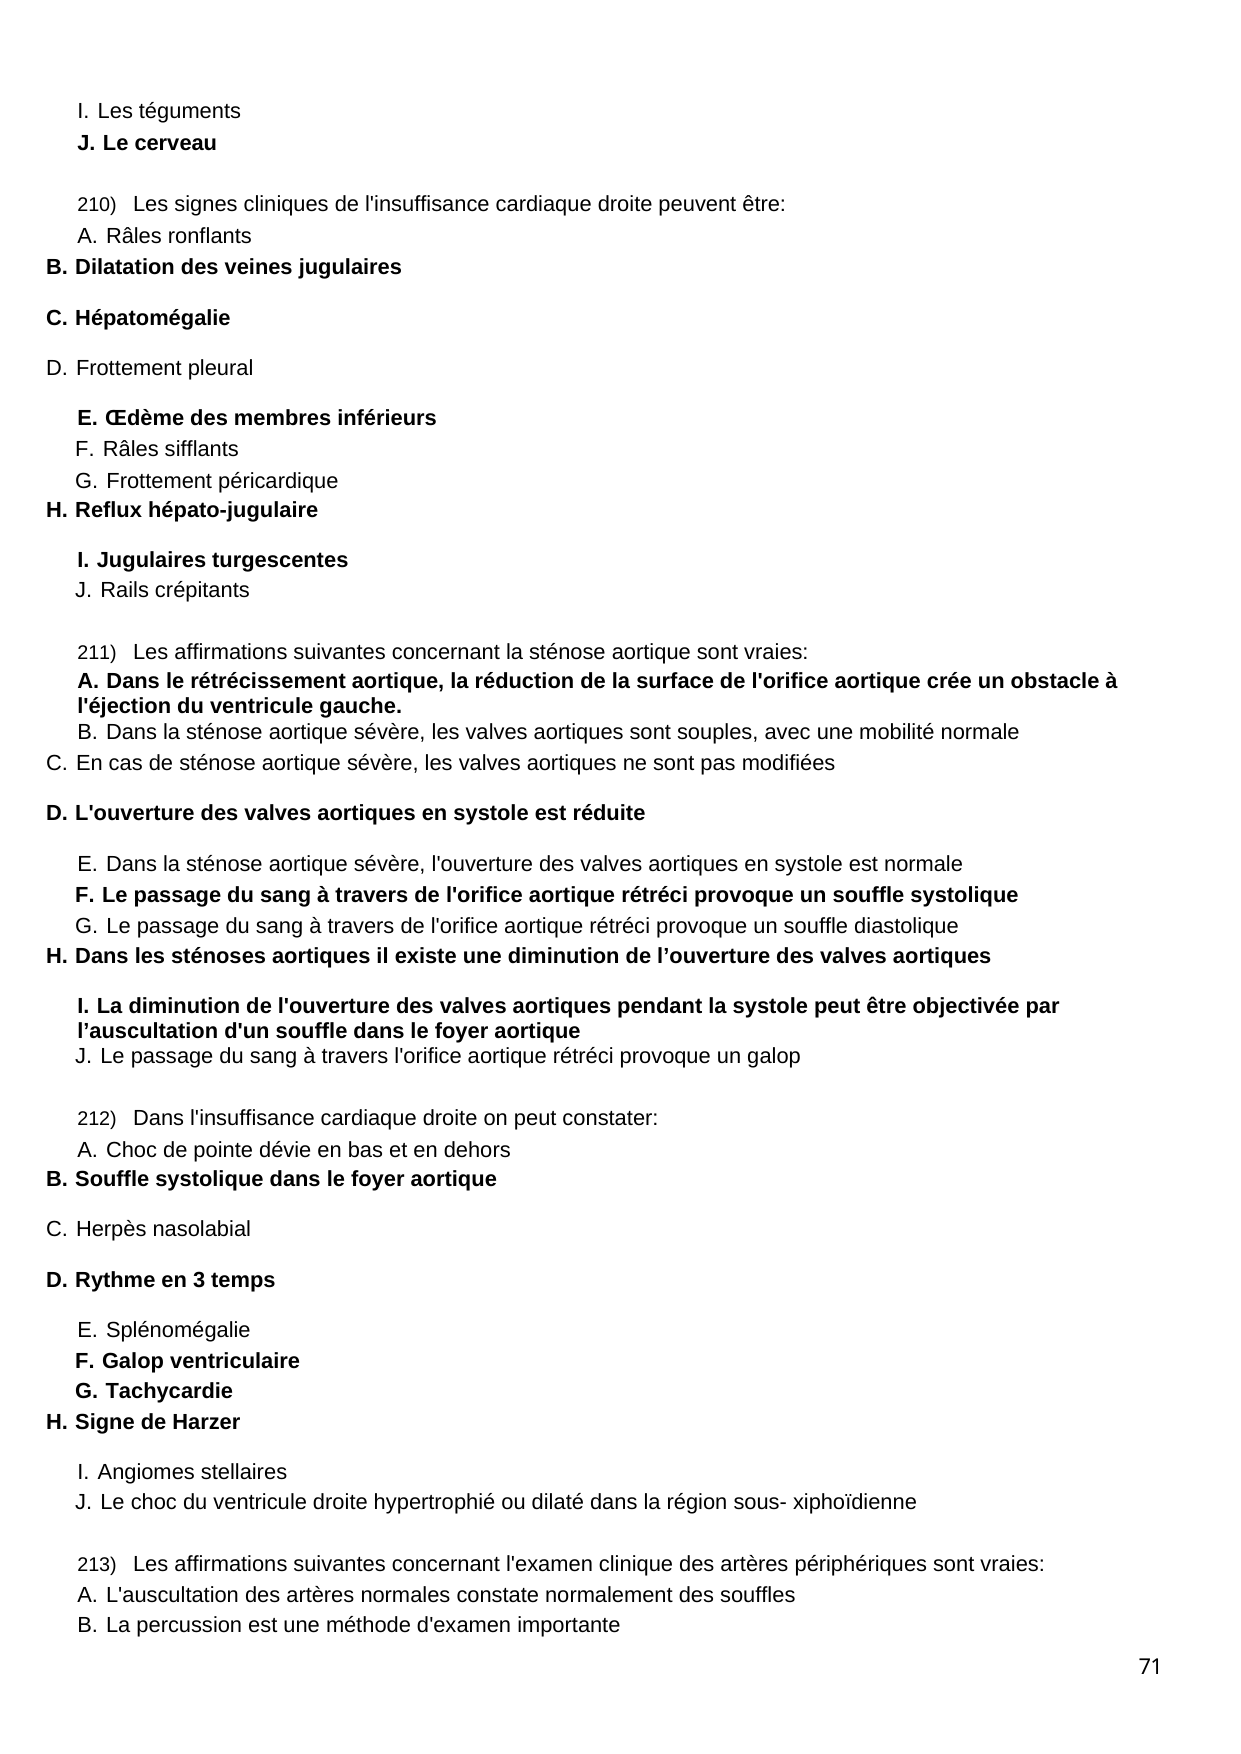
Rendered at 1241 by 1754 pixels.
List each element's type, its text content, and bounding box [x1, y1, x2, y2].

text F. Le passage du sang à travers de l'orifice aortique rétréci provoque un souffle systolique [75, 882, 1173, 907]
text H. Reflux hépato-jugulaire [46, 497, 1173, 522]
text J. Le passage du sang à travers l'orifice aortique rétréci provoque un galop [75, 1043, 1173, 1068]
text B. La percussion est une méthode d'examen importante [77, 1612, 1173, 1637]
text A. Choc de pointe dévie en bas et en dehors [77, 1137, 1173, 1162]
text B. Dans la sténose aortique sévère, les valves aortiques sont souples, avec une mobilité normale [77, 718, 1173, 744]
text D. Frottement pleural [46, 355, 1173, 380]
text G. Le passage du sang à travers de l'orifice aortique rétréci provoque un souffle diastolique [75, 913, 1173, 938]
text A. Râles ronflants [77, 223, 1173, 248]
text J. Le cerveau [77, 129, 1173, 154]
text C. Herpès nasolabial [46, 1216, 1173, 1242]
text I. La diminution de l'ouverture des valves aortiques pendant la systole peut être objectivée par lʼauscultation d'un souffle dans le foyer aortique [77, 993, 1105, 1043]
text 210) Les signes cliniques de l'insuffisance cardiaque droite peuvent être: [77, 191, 1173, 217]
text D. L'ouverture des valves aortiques en systole est réduite [46, 800, 1173, 825]
text 211) Les affirmations suivantes concernant la sténose aortique sont vraies: [77, 639, 1173, 664]
text A. Dans le rétrécissement aortique, la réduction de la surface de l'orifice aortique crée un obstacle à l'éjection du ventricule gauche. [77, 668, 1146, 718]
text G. Tachycardie [75, 1378, 1173, 1403]
text B. Souffle systolique dans le foyer aortique [46, 1166, 1173, 1191]
text F. Râles sifflants [75, 436, 1173, 462]
text A. L'auscultation des artères normales constate normalement des souffles [77, 1582, 1173, 1608]
text C. En cas de sténose aortique sévère, les valves aortiques ne sont pas modifiées [46, 750, 1173, 775]
text F. Galop ventriculaire [75, 1348, 1173, 1373]
text 213) Les affirmations suivantes concernant l'examen clinique des artères périphériques sont vraies: [77, 1551, 1173, 1576]
text J. Rails crépitants [75, 577, 1173, 602]
text H. Dans les sténoses aortiques il existe une diminution de lʼouverture des valves aortiques [46, 943, 1173, 968]
text C. Hépatomégalie [46, 304, 1173, 330]
text E. Dans la sténose aortique sévère, l'ouverture des valves aortiques en systole est normale [77, 850, 1173, 876]
text G. Frottement péricardique [75, 468, 1173, 493]
text H. Signe de Harzer [46, 1409, 1173, 1434]
text B. Dilatation des veines jugulaires [46, 254, 1173, 279]
text D. Rythme en 3 temps [46, 1267, 1173, 1292]
text I. Angiomes stellaires [77, 1459, 1173, 1484]
text I. Les téguments [77, 98, 1173, 123]
text E. Œdème des membres inférieurs [77, 405, 1173, 430]
text I. Jugulaires turgescentes [77, 547, 1173, 573]
text J. Le choc du ventricule droite hypertrophié ou dilaté dans la région sous- xiphoïdienne [75, 1489, 1173, 1514]
text 212) Dans l'insuffisance cardiaque droite on peut constater: [77, 1105, 1173, 1131]
text E. Splénomégalie [77, 1317, 1173, 1342]
